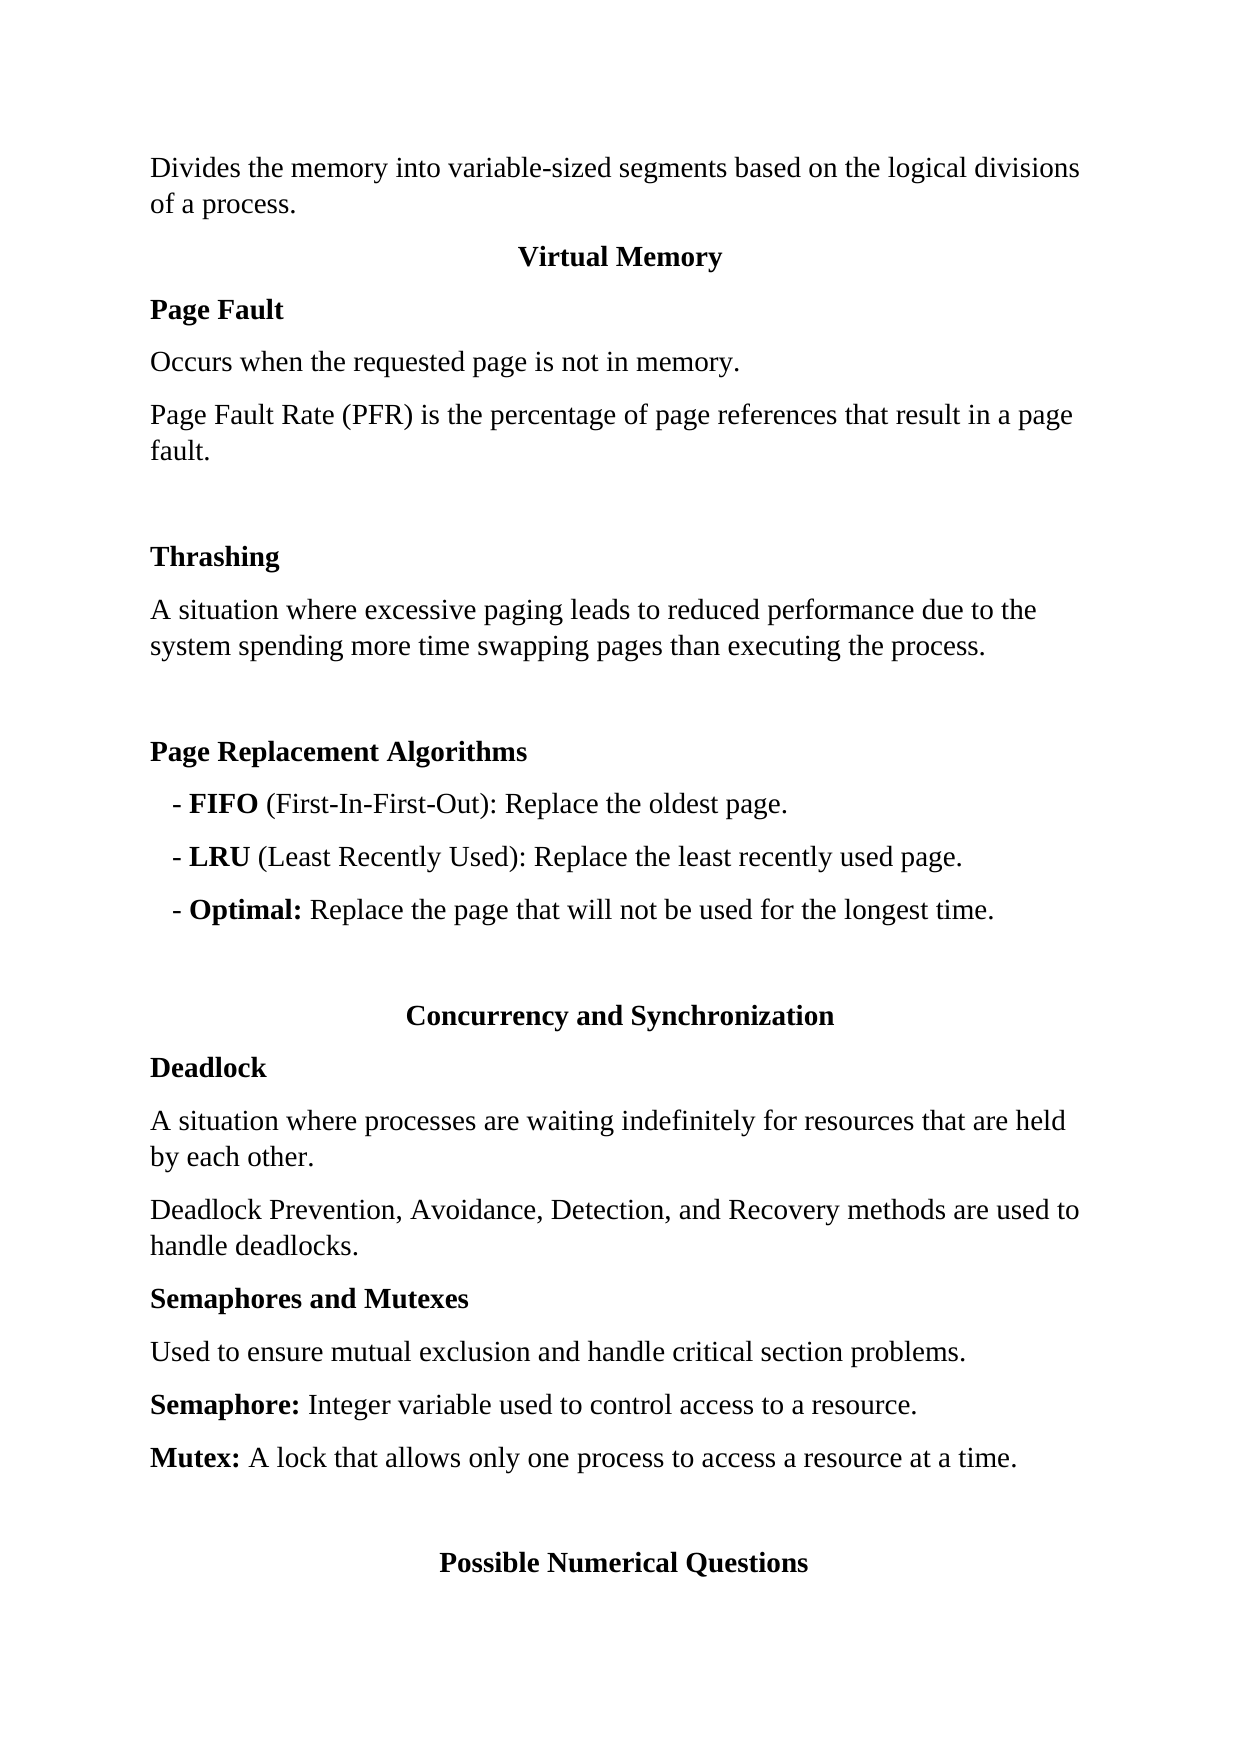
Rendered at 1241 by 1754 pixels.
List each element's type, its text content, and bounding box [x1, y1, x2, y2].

text Page Replacement Algorithms [150, 734, 1090, 767]
text Divides the memory into variable-sized segments based on the logical divisions of a process. [150, 150, 1090, 220]
text Mutex: A lock that allows only one process to access a resource at a time. [150, 1440, 1090, 1473]
text A situation where processes are waiting indefinitely for resources that are held by each other. [150, 1103, 1090, 1173]
text Page Fault Rate (PFR) is the percentage of page references that result in a page fault. [150, 397, 1090, 467]
text - LRU (Least Recently Used): Replace the least recently used page. [150, 839, 1090, 873]
text Semaphores and Mutexes [150, 1281, 1090, 1315]
text Thrashing [150, 539, 1090, 573]
text Possible Numerical Questions [150, 1545, 1090, 1579]
text A situation where excessive paging leads to reduced performance due to the system spending more time swapping pages than executing the process. [150, 592, 1090, 662]
text Deadlock Prevention, Avoidance, Detection, and Recovery methods are used to handle deadlocks. [150, 1192, 1090, 1262]
text Virtual Memory [150, 239, 1090, 272]
text Used to ensure mutual exclusion and handle critical section problems. [150, 1334, 1090, 1368]
text Semaphore: Integer variable used to control access to a resource. [150, 1387, 1090, 1421]
text Page Fault [150, 292, 1090, 325]
text Concurrency and Synchronization [150, 998, 1090, 1031]
text Occurs when the requested page is not in memory. [150, 344, 1090, 378]
text Deadlock [150, 1051, 1090, 1084]
text - Optimal: Replace the page that will not be used for the longest time. [150, 892, 1090, 926]
text - FIFO (First-In-First-Out): Replace the oldest page. [150, 787, 1090, 820]
